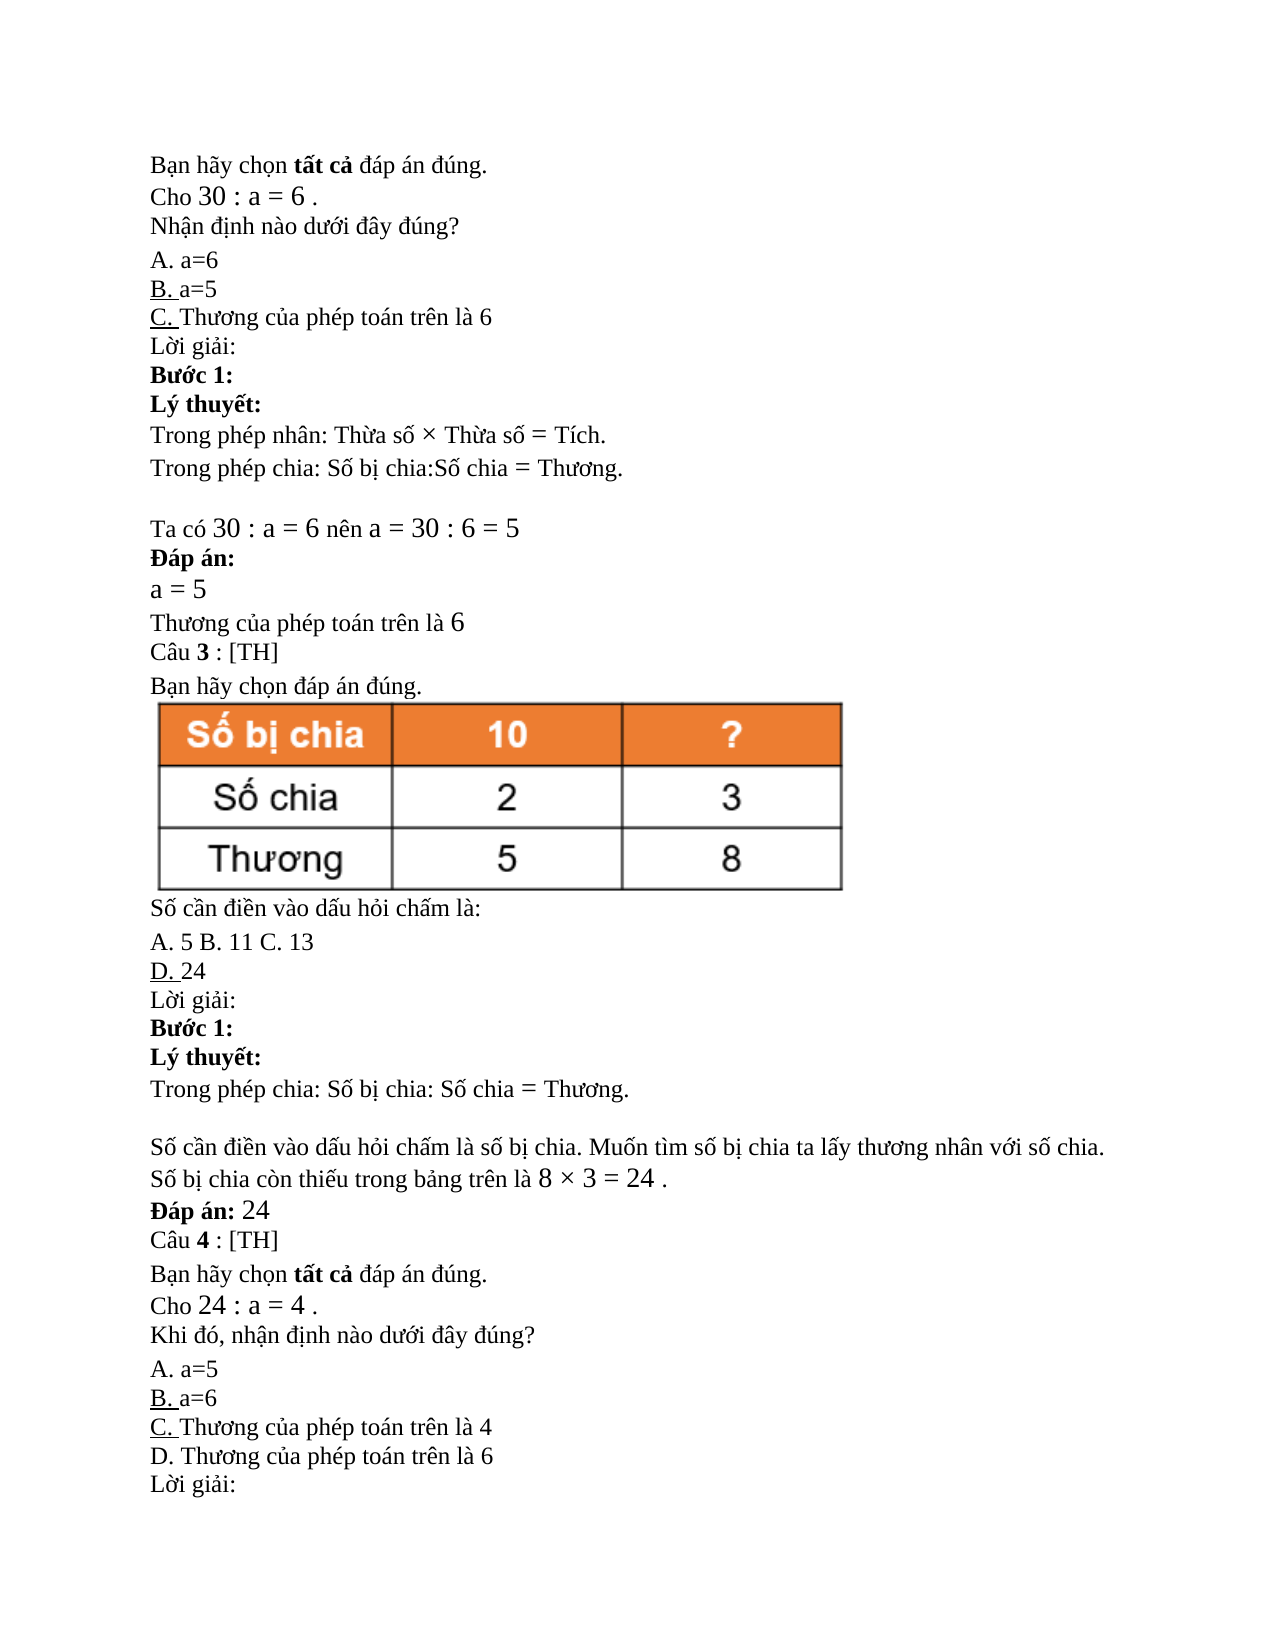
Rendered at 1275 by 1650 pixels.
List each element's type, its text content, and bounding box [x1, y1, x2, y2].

text D. 24 [150, 956, 1125, 985]
text A. a=6 [150, 245, 1125, 274]
text Lời giải: [150, 985, 1125, 1013]
text C. Thương của phép toán trên là 6 [150, 302, 1125, 331]
text A. a=5 [150, 1354, 1125, 1383]
text Lời giải: [150, 331, 1125, 360]
text B. a=5 [150, 274, 1125, 302]
text A. 5 B. 11 C. 13 [150, 927, 1125, 956]
text Lời giải: [150, 1469, 1125, 1498]
text Bạn hãy chọn tất cả đáp án đúng. Cho 30 : a = 6 . Nhận định nào dưới đây đúng? [150, 150, 1125, 240]
text Lý thuyết: Trong phép chia: Số bị chia: Số chia = Thương. Số cần điền vào dấu hỏi chấm là số bị chia. Muốn tìm số bị chia ta lấy thương nhân với số chia. Số bị chia còn thiếu trong bảng trên là 8 × 3 = 24 . Đáp án: 24 [150, 1042, 1125, 1226]
picture [150, 699, 851, 894]
text C. Thương của phép toán trên là 4 [150, 1412, 1125, 1441]
text Câu 4 : [TH] [150, 1226, 1125, 1254]
text Câu 3 : [TH] [150, 637, 1125, 666]
text D. Thương của phép toán trên là 6 [150, 1441, 1125, 1469]
text Bạn hãy chọn tất cả đáp án đúng. Cho 24 : a = 4 . Khi đó, nhận định nào dưới đây đúng? [150, 1259, 1125, 1349]
text Bước 1: [150, 360, 1125, 389]
text B. a=6 [150, 1383, 1125, 1412]
text Lý thuyết: Trong phép nhân: Thừa số × Thừa số = Tích. Trong phép chia: Số bị chia:Số chia = Thương. Ta có 30 : a = 6 nên a = 30 : 6 = 5 Đáp án: a = 5 Thương của phép toán trên là 6 [150, 389, 1125, 637]
text Bước 1: [150, 1013, 1125, 1042]
